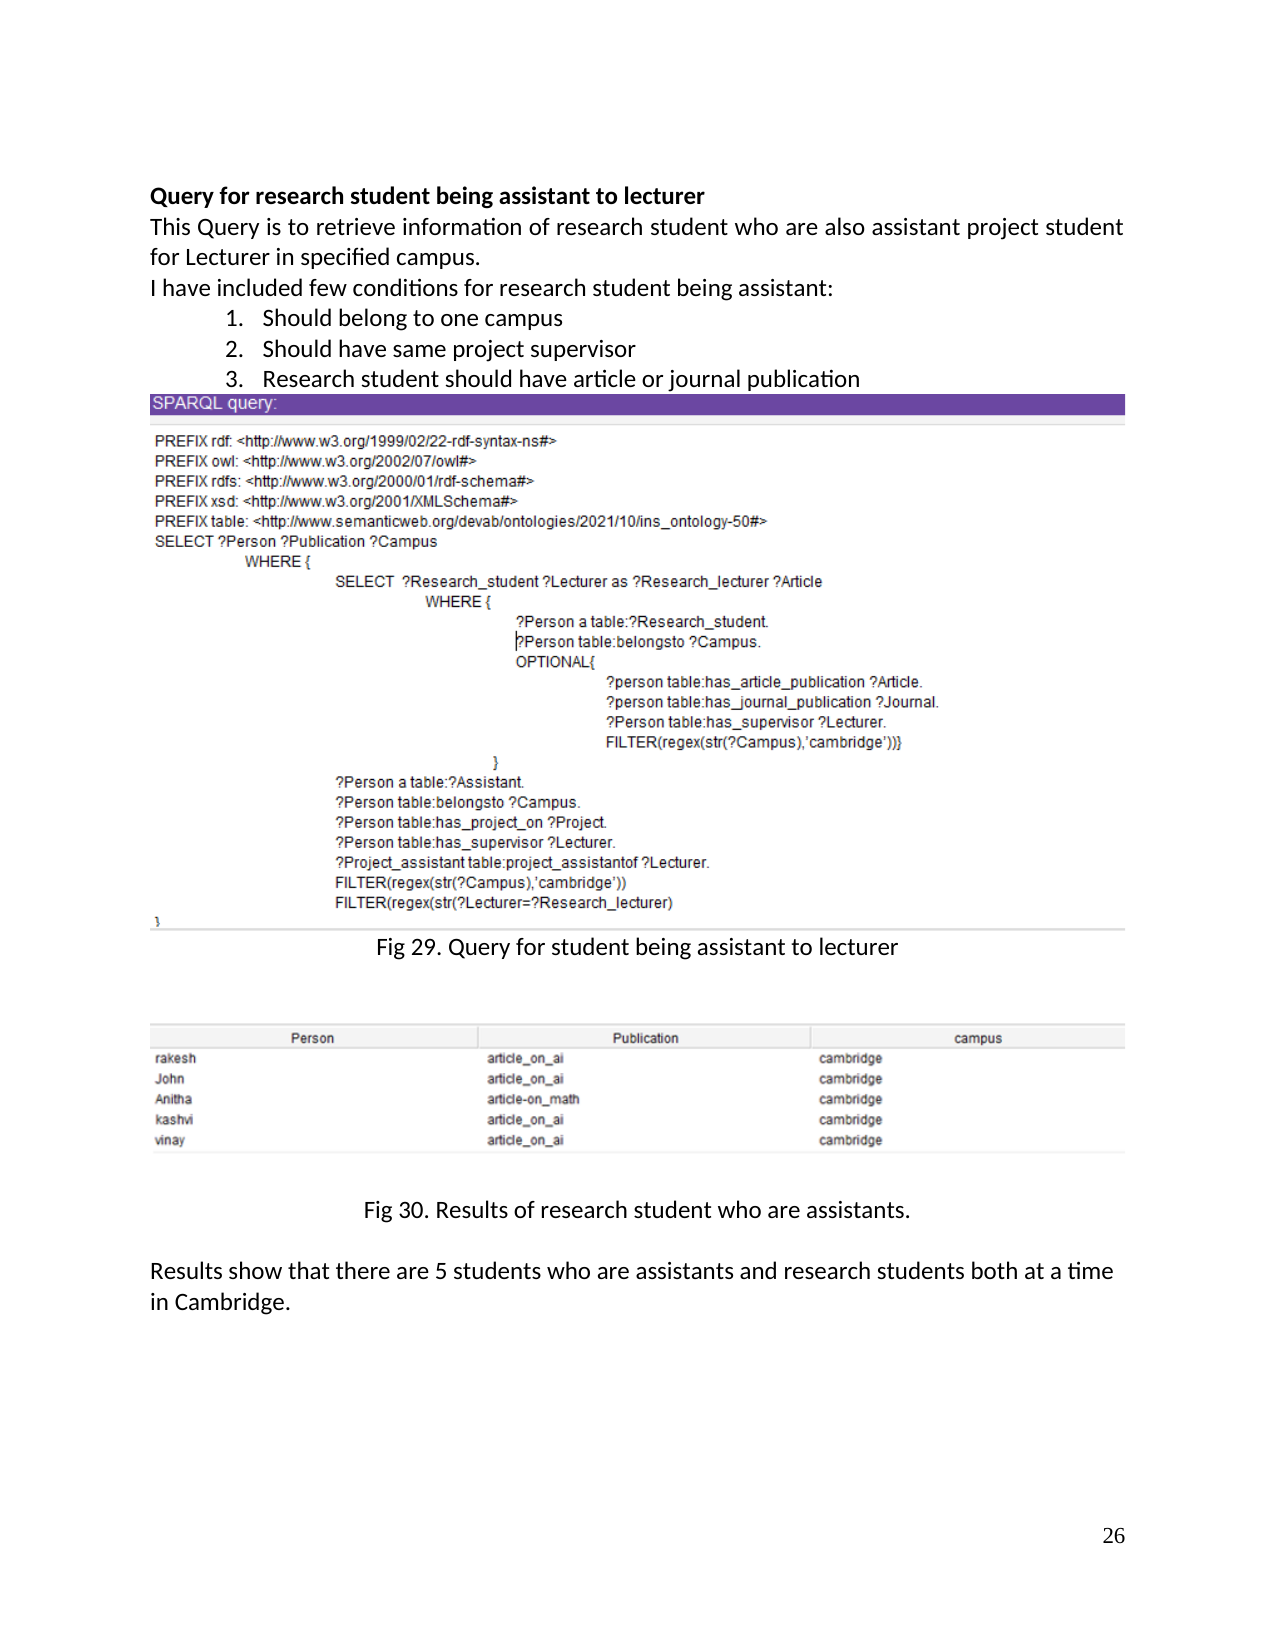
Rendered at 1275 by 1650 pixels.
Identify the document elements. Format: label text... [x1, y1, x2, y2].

text I have included few conditions for research student being assistant: [150, 272, 1125, 303]
list Should belong to one campus [225, 303, 1125, 333]
text This Query is to retrieve information of research student who are also assistant project student for Lecturer in specified campus. [150, 211, 1125, 272]
text Results show that there are 5 students who are assistants and research students both at a time in Cambridge. [150, 1256, 1125, 1317]
picture [150, 1022, 1125, 1164]
list Should have same project supervisor [225, 333, 1125, 364]
text Query for research student being assistant to lecturer [150, 181, 1125, 211]
list Research student should have article or journal publication [225, 364, 1125, 394]
text Fig 30. Results of research student who are assistants. [150, 1194, 1125, 1225]
picture [150, 394, 1125, 932]
text Fig 29. Query for student being assistant to lecturer [150, 932, 1125, 962]
